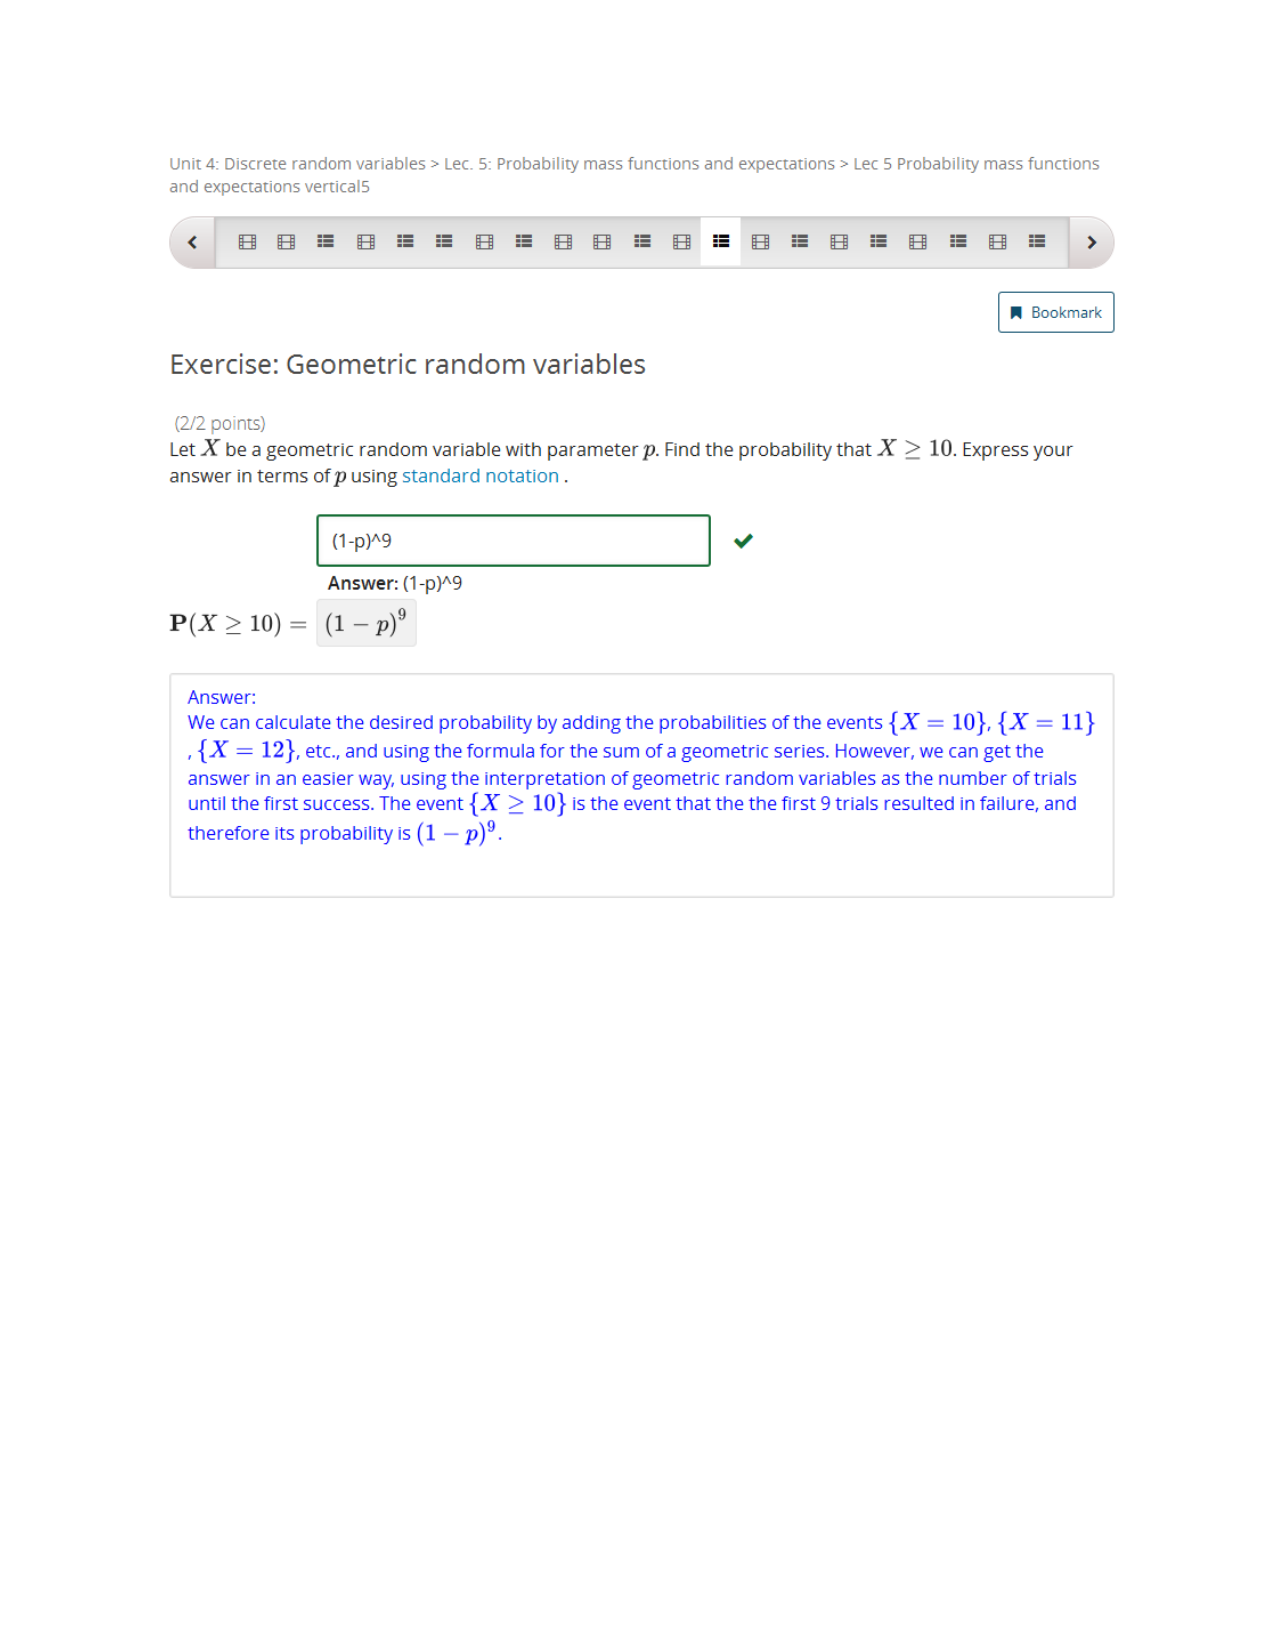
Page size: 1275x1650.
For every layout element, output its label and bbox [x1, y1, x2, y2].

picture [150, 150, 1125, 914]
